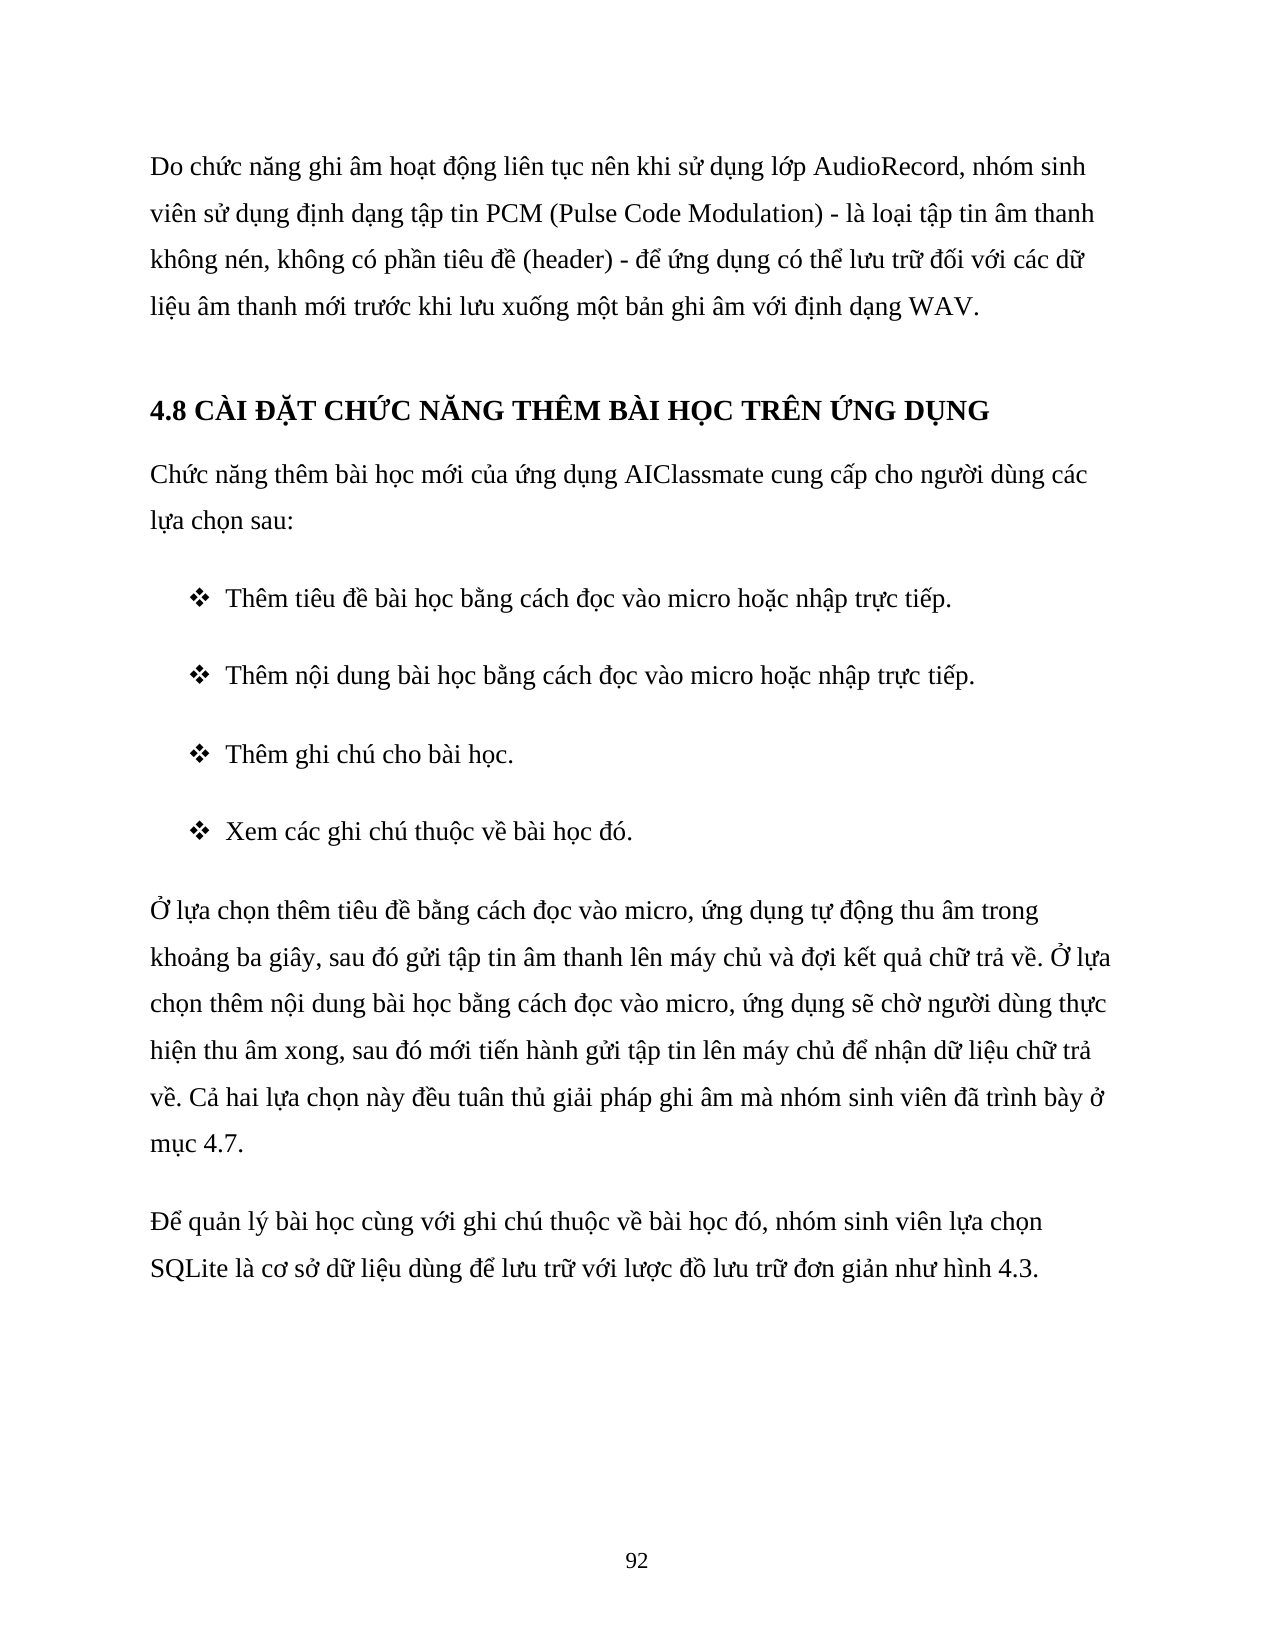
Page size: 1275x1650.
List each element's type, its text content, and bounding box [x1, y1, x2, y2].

subtitle CÀI ĐẶT CHỨC NĂNG THÊM BÀI HỌC TRÊN ỨNG DỤNG [150, 393, 1137, 427]
list Xem các ghi chú thuộc về bài học đó. [187, 816, 1137, 847]
text Ở lựa chọn thêm tiêu đề bằng cách đọc vào micro, ứng dụng tự động thu âm trong khoảng ba giây, sau đó gửi tập tin âm thanh lên máy chủ và đợi kết quả chữ trả về. Ở lựa chọn thêm nội dung bài học bằng cách đọc vào micro, ứng dụng sẽ chờ người dùng thực hiện thu âm xong, sau đó mới tiến hành gửi tập tin lên máy chủ để nhận dữ liệu chữ trả về. Cả hai lựa chọn này đều tuân thủ giải pháp ghi âm mà nhóm sinh viên đã trình bày ở mục 4.7. [150, 894, 1114, 1158]
text Để quản lý bài học cùng với ghi chú thuộc về bài học đó, nhóm sinh viên lựa chọn SQLite là cơ sở dữ liệu dùng để lưu trữ với lược đồ lưu trữ đơn giản như hình 4.3. [150, 1205, 1045, 1283]
list Thêm tiêu đề bài học bằng cách đọc vào micro hoặc nhập trực tiếp. [187, 582, 1137, 613]
text Do chức năng ghi âm hoạt động liên tục nên khi sử dụng lớp AudioRecord, nhóm sinh viên sử dụng định dạng tập tin PCM (Pulse Code Modulation) - là loại tập tin âm thanh không nén, không có phần tiêu đề (header) - để ứng dụng có thể lưu trữ đối với các dữ liệu âm thanh mới trước khi lưu xuống một bản ghi âm với định dạng WAV. [150, 150, 1097, 321]
text Chức năng thêm bài học mới của ứng dụng AIClassmate cung cấp cho người dùng các lựa chọn sau: [150, 458, 1120, 535]
list Thêm nội dung bài học bằng cách đọc vào micro hoặc nhập trực tiếp. [187, 659, 1137, 691]
list Thêm ghi chú cho bài học. [187, 738, 1137, 769]
